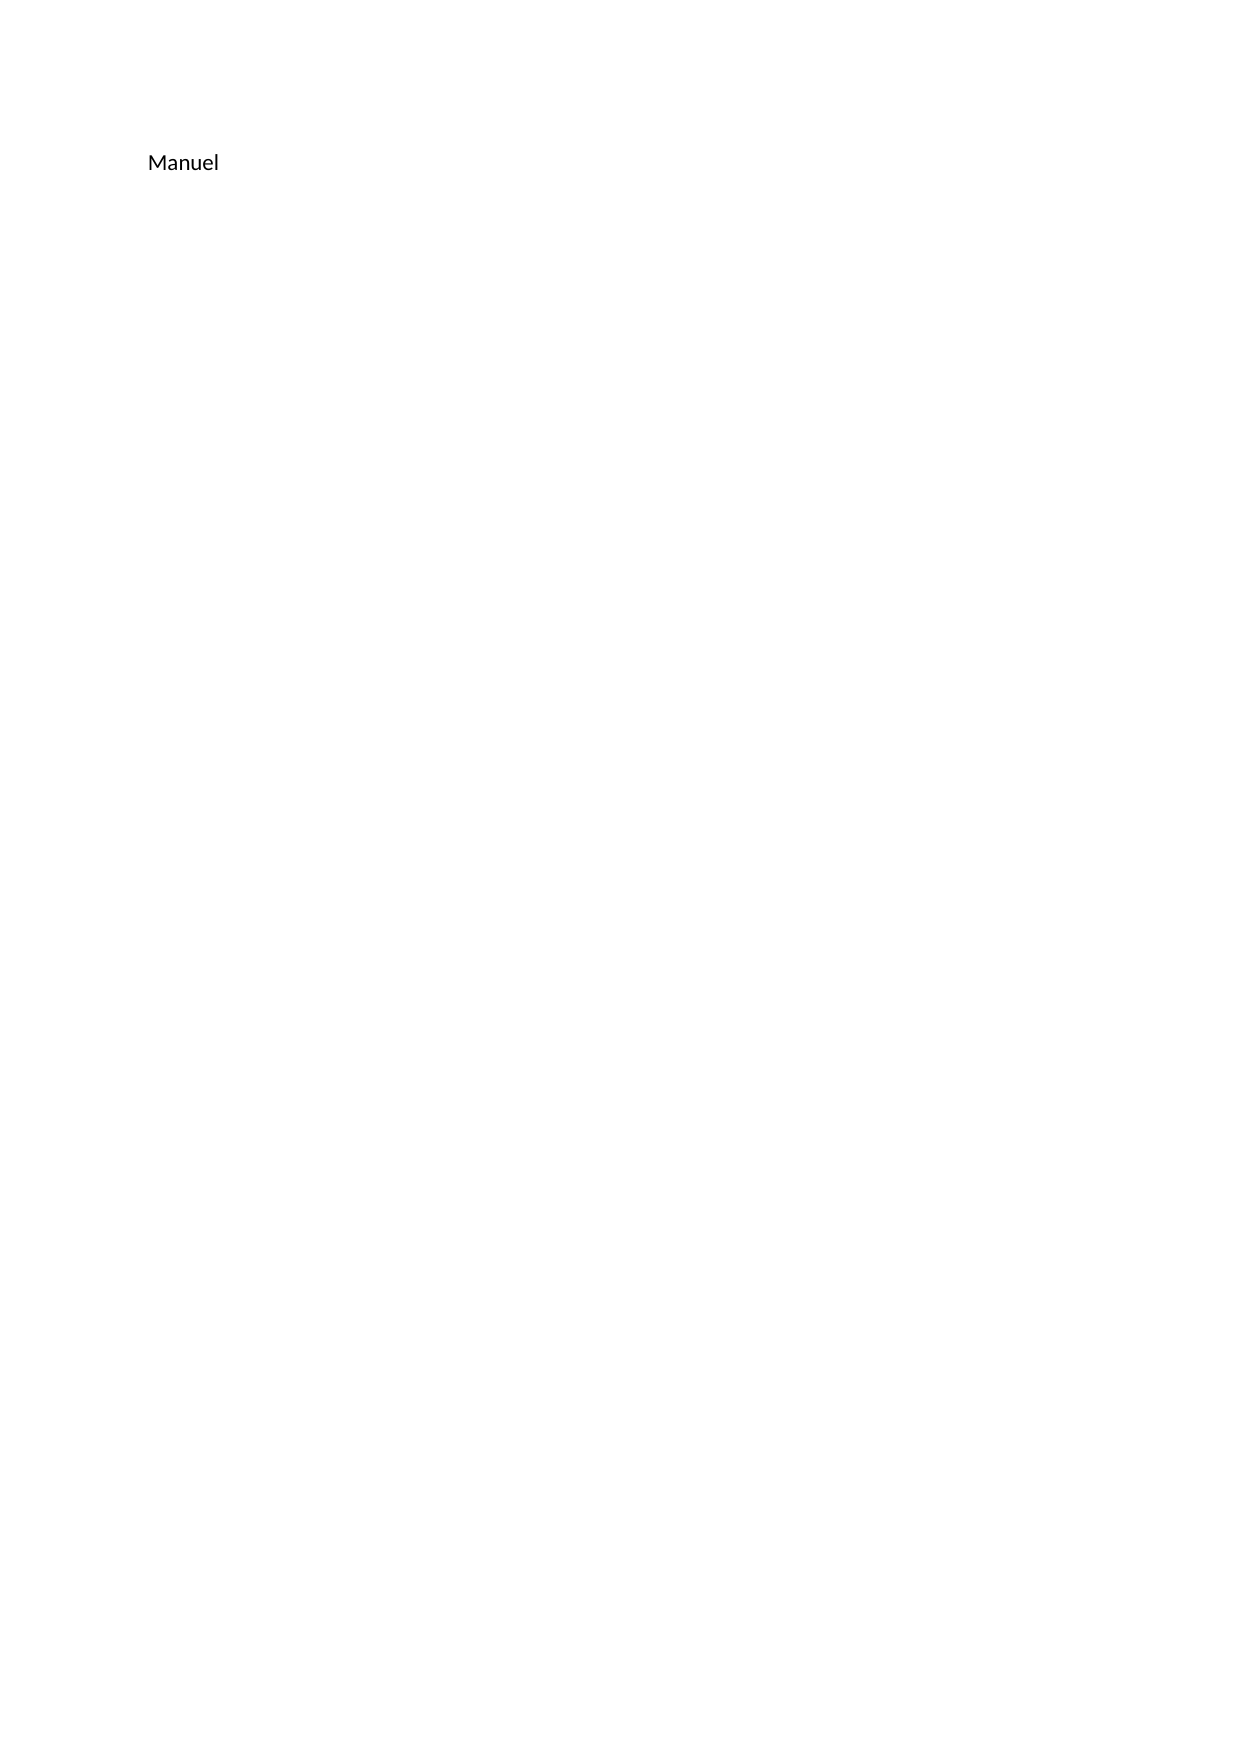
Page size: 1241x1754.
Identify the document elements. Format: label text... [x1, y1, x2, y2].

text Manuel [148, 148, 1093, 176]
